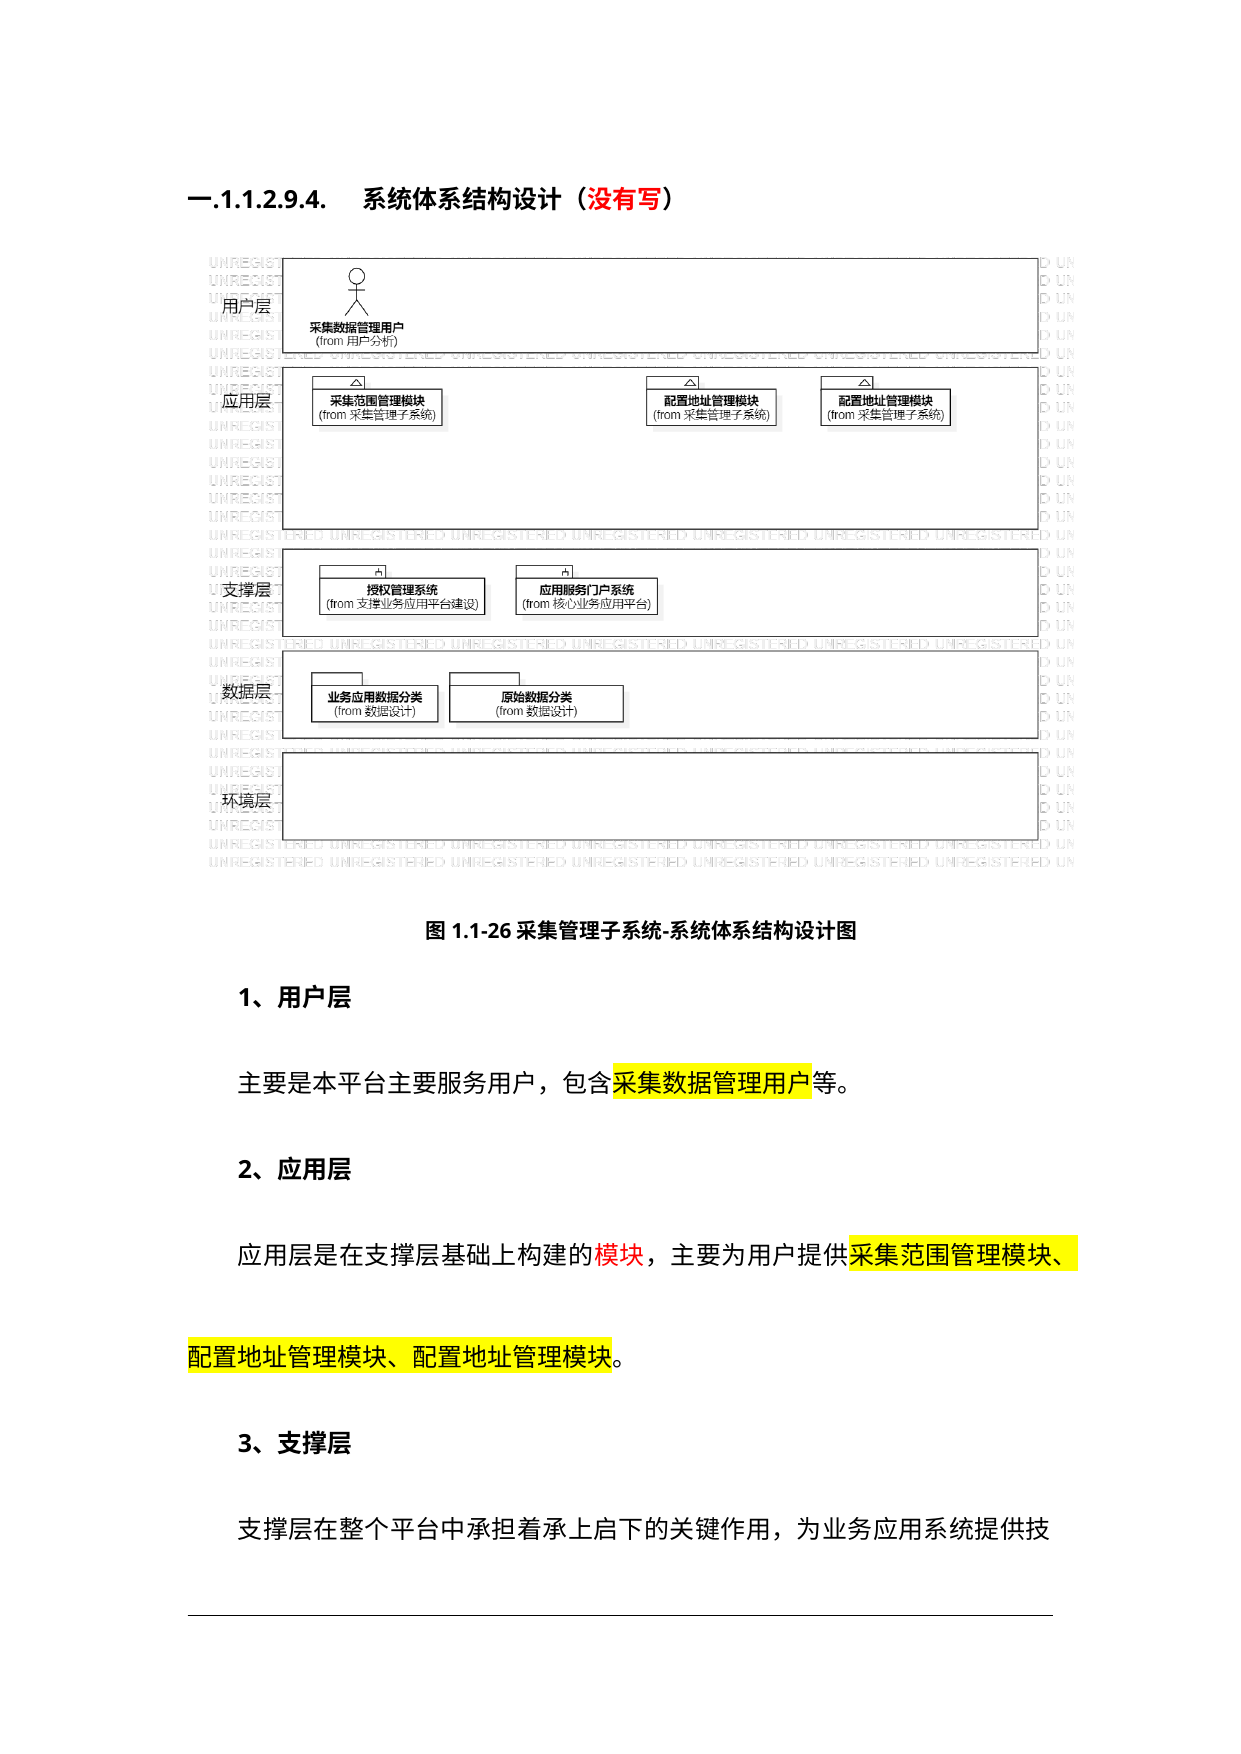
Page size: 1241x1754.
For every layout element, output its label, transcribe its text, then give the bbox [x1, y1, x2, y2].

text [187, 1493, 1053, 1561]
subtitle 系统体系结构设计（没有写） [187, 164, 1053, 232]
text 1、用户层 [187, 961, 1053, 1029]
text 2、应用层 [187, 1133, 1053, 1201]
picture [208, 250, 1074, 876]
text 主要是本平台主要服务用户，包含采集数据管理用户等。 [187, 1047, 1053, 1115]
text 应用层是在支撑层基础上构建的模块，主要为用户提供采集范围管理模块、配置地址管理模块、配置地址管理模块。 [187, 1219, 1053, 1389]
text 3、支撑层 [187, 1407, 1053, 1475]
